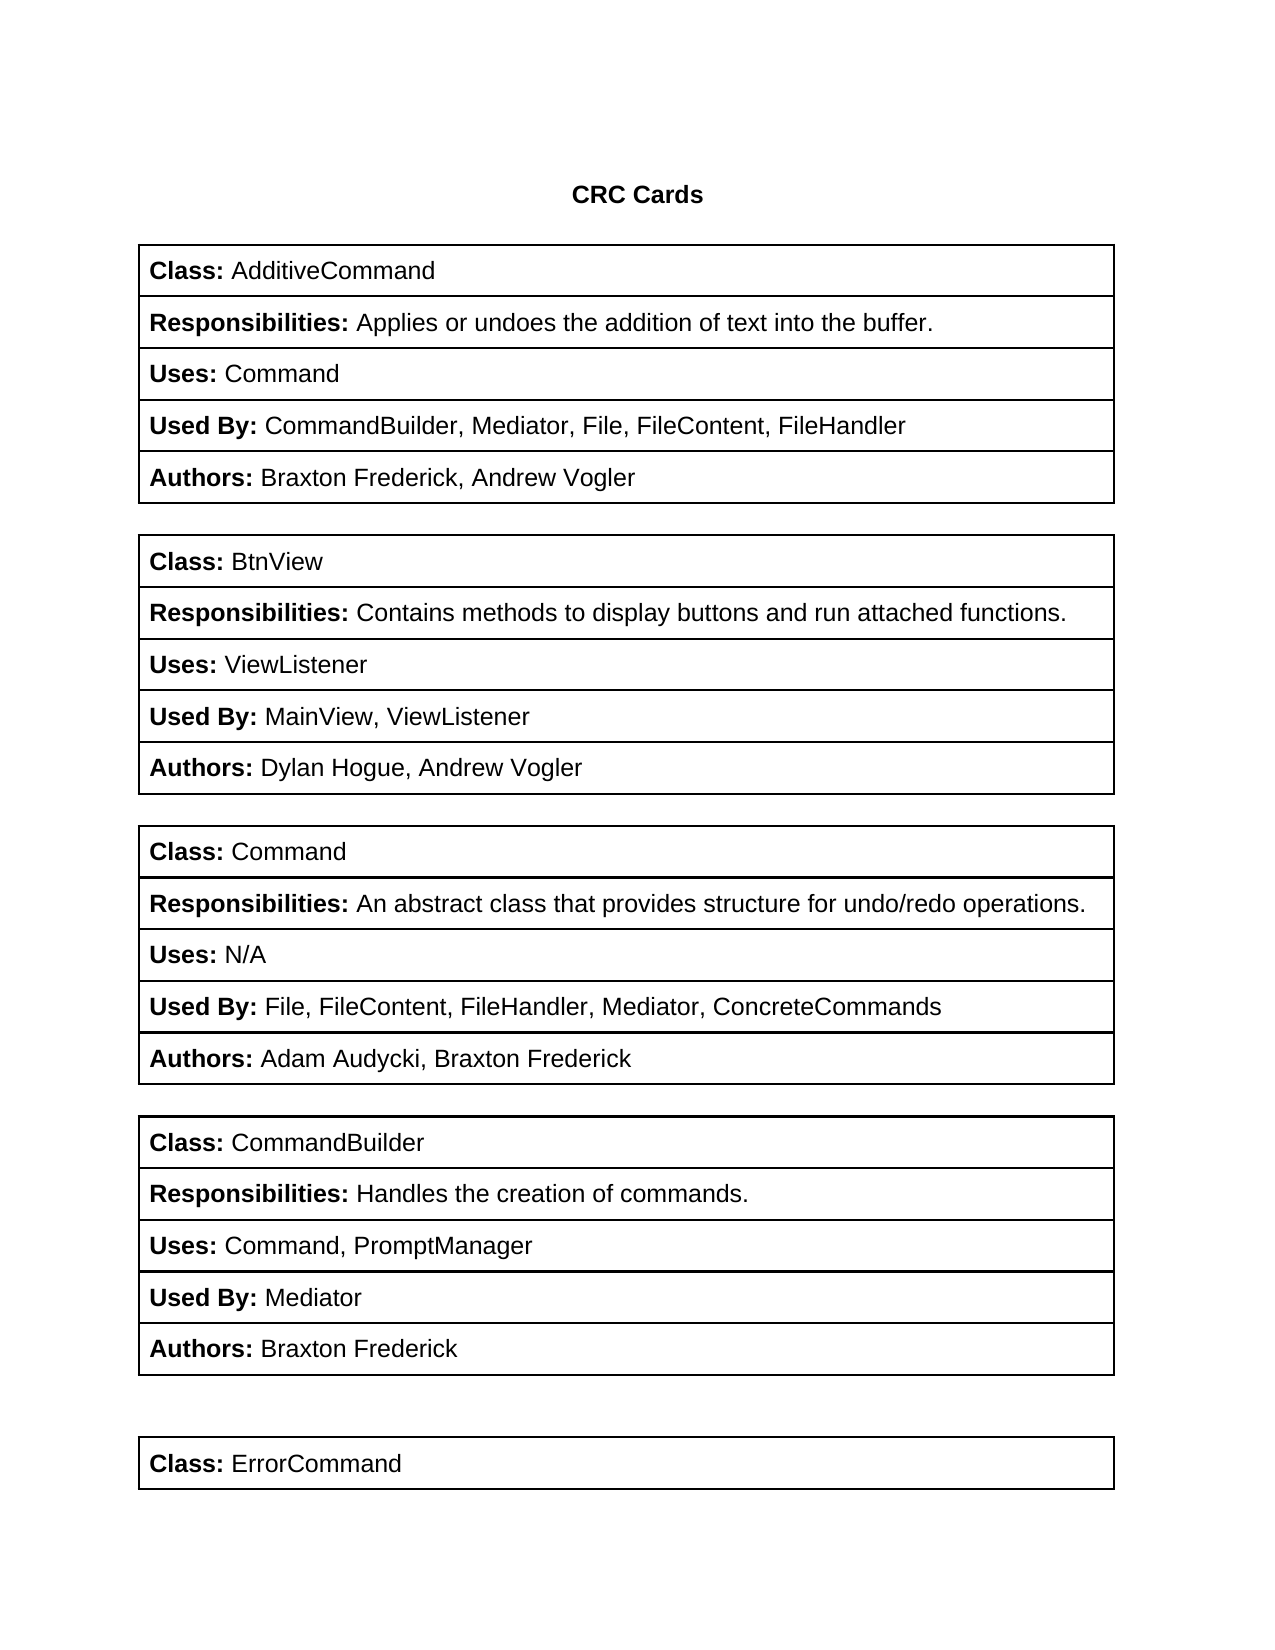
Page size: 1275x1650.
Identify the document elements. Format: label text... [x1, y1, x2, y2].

table_cell Uses: Command [140, 349, 1113, 398]
table_header Class: AdditiveCommand [140, 246, 1113, 295]
table_header Class: Command [140, 827, 1113, 876]
table_cell Uses: N/A [140, 930, 1113, 980]
table_header Class: CommandBuilder [140, 1118, 1113, 1167]
text CRC Cards [150, 180, 1125, 209]
table_cell Authors: Adam Audycki, Braxton Frederick [140, 1034, 1113, 1083]
table_cell Used By: File, FileContent, FileHandler, Mediator, ConcreteCommands [140, 982, 1113, 1031]
table_header Class: ErrorCommand [140, 1438, 1113, 1488]
table_cell Uses: ViewListener [140, 640, 1113, 689]
table_cell Responsibilities: Contains methods to display buttons and run attached functions. [140, 588, 1113, 637]
table_cell Authors: Dylan Hogue, Andrew Vogler [140, 743, 1113, 792]
table_cell Uses: Command, PromptManager [140, 1221, 1113, 1270]
table_cell Used By: CommandBuilder, Mediator, File, FileContent, FileHandler [140, 401, 1113, 450]
table_cell Responsibilities: Applies or undoes the addition of text into the buffer. [140, 297, 1113, 347]
table_cell Responsibilities: An abstract class that provides structure for undo/redo operations. [140, 879, 1113, 928]
table_cell Authors: Braxton Frederick [140, 1324, 1113, 1374]
table_cell Used By: MainView, ViewListener [140, 691, 1113, 741]
table_cell Used By: Mediator [140, 1273, 1113, 1322]
table_cell Responsibilities: Handles the creation of commands. [140, 1169, 1113, 1219]
table_cell Authors: Braxton Frederick, Andrew Vogler [140, 452, 1113, 502]
table_header Class: BtnView [140, 536, 1113, 586]
